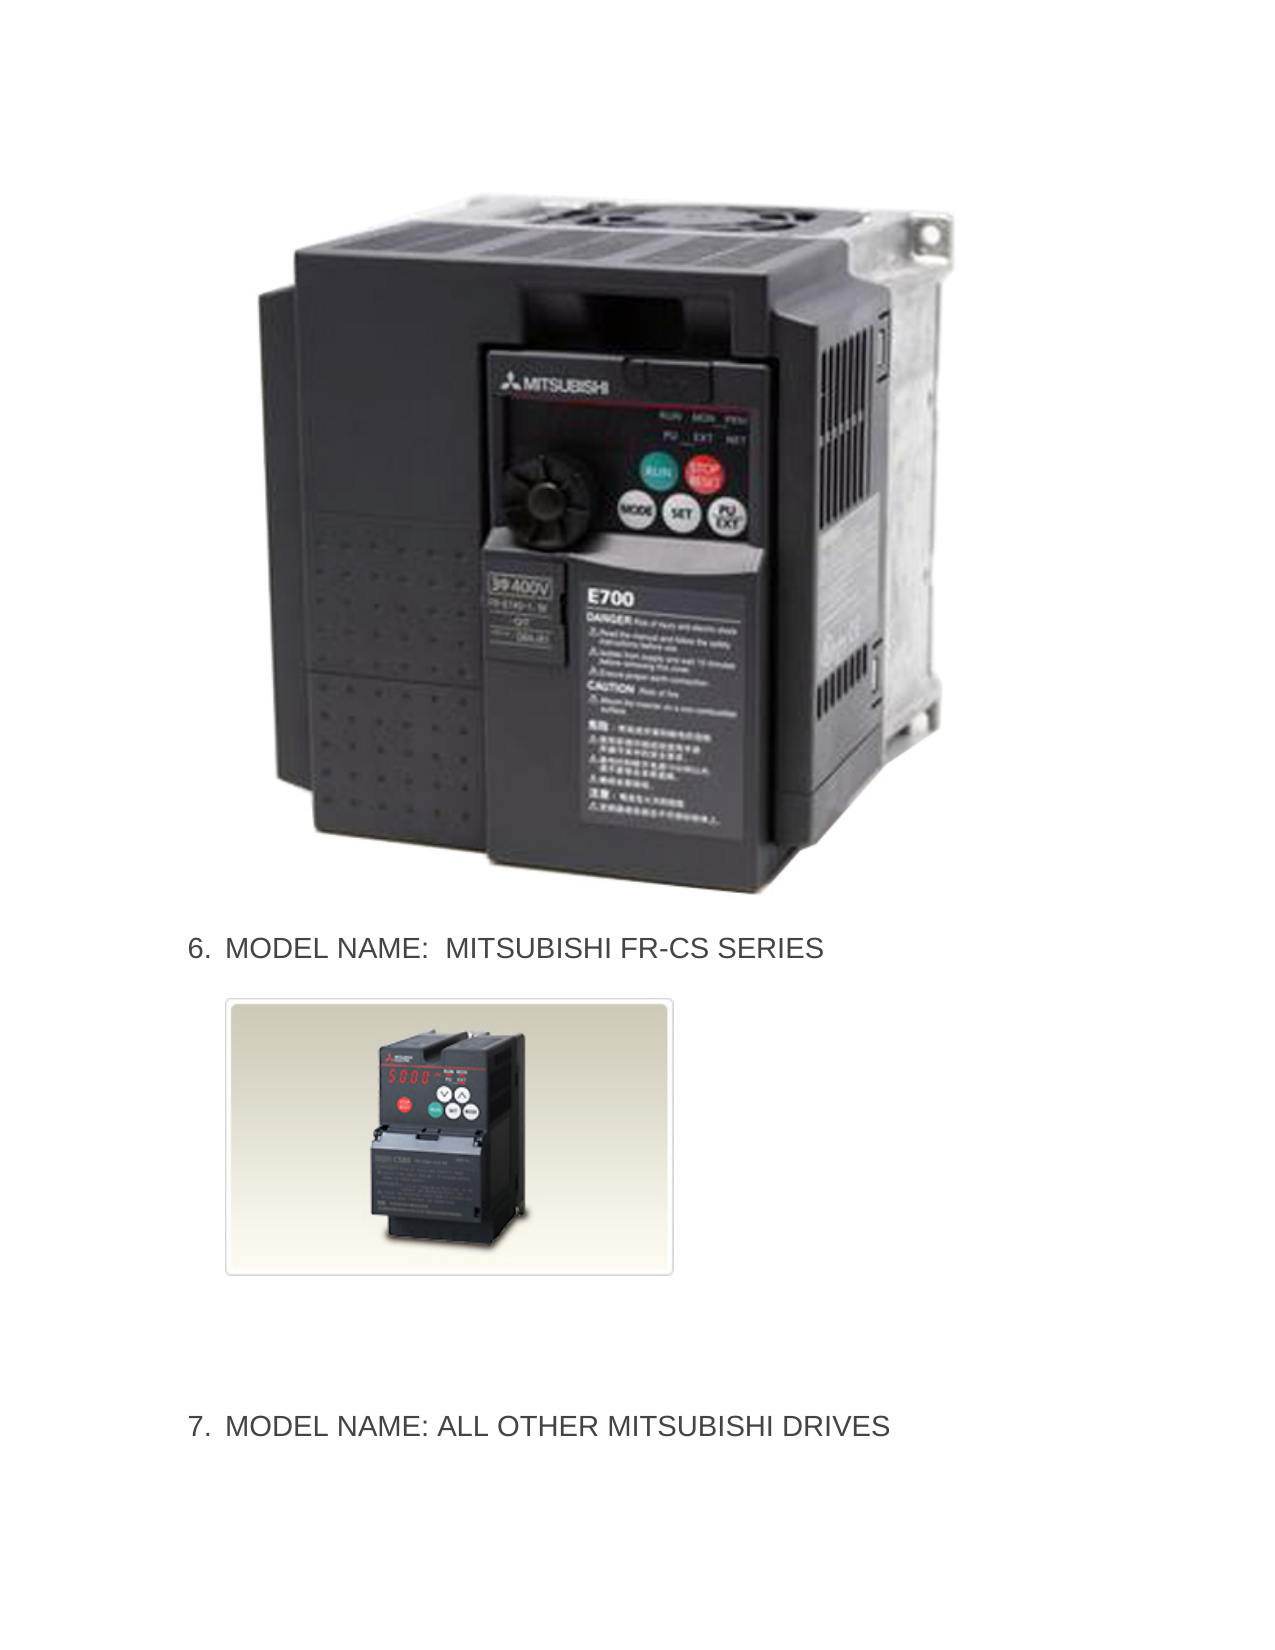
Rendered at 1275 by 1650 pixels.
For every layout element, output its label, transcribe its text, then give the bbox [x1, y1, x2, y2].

list MODEL NAME: ALL OTHER MITSUBISHI DRIVES [187, 1409, 1113, 1443]
picture [225, 150, 1007, 932]
picture [225, 998, 674, 1276]
list MODEL NAME: MITSUBISHI FR-CS SERIES [187, 931, 1113, 965]
